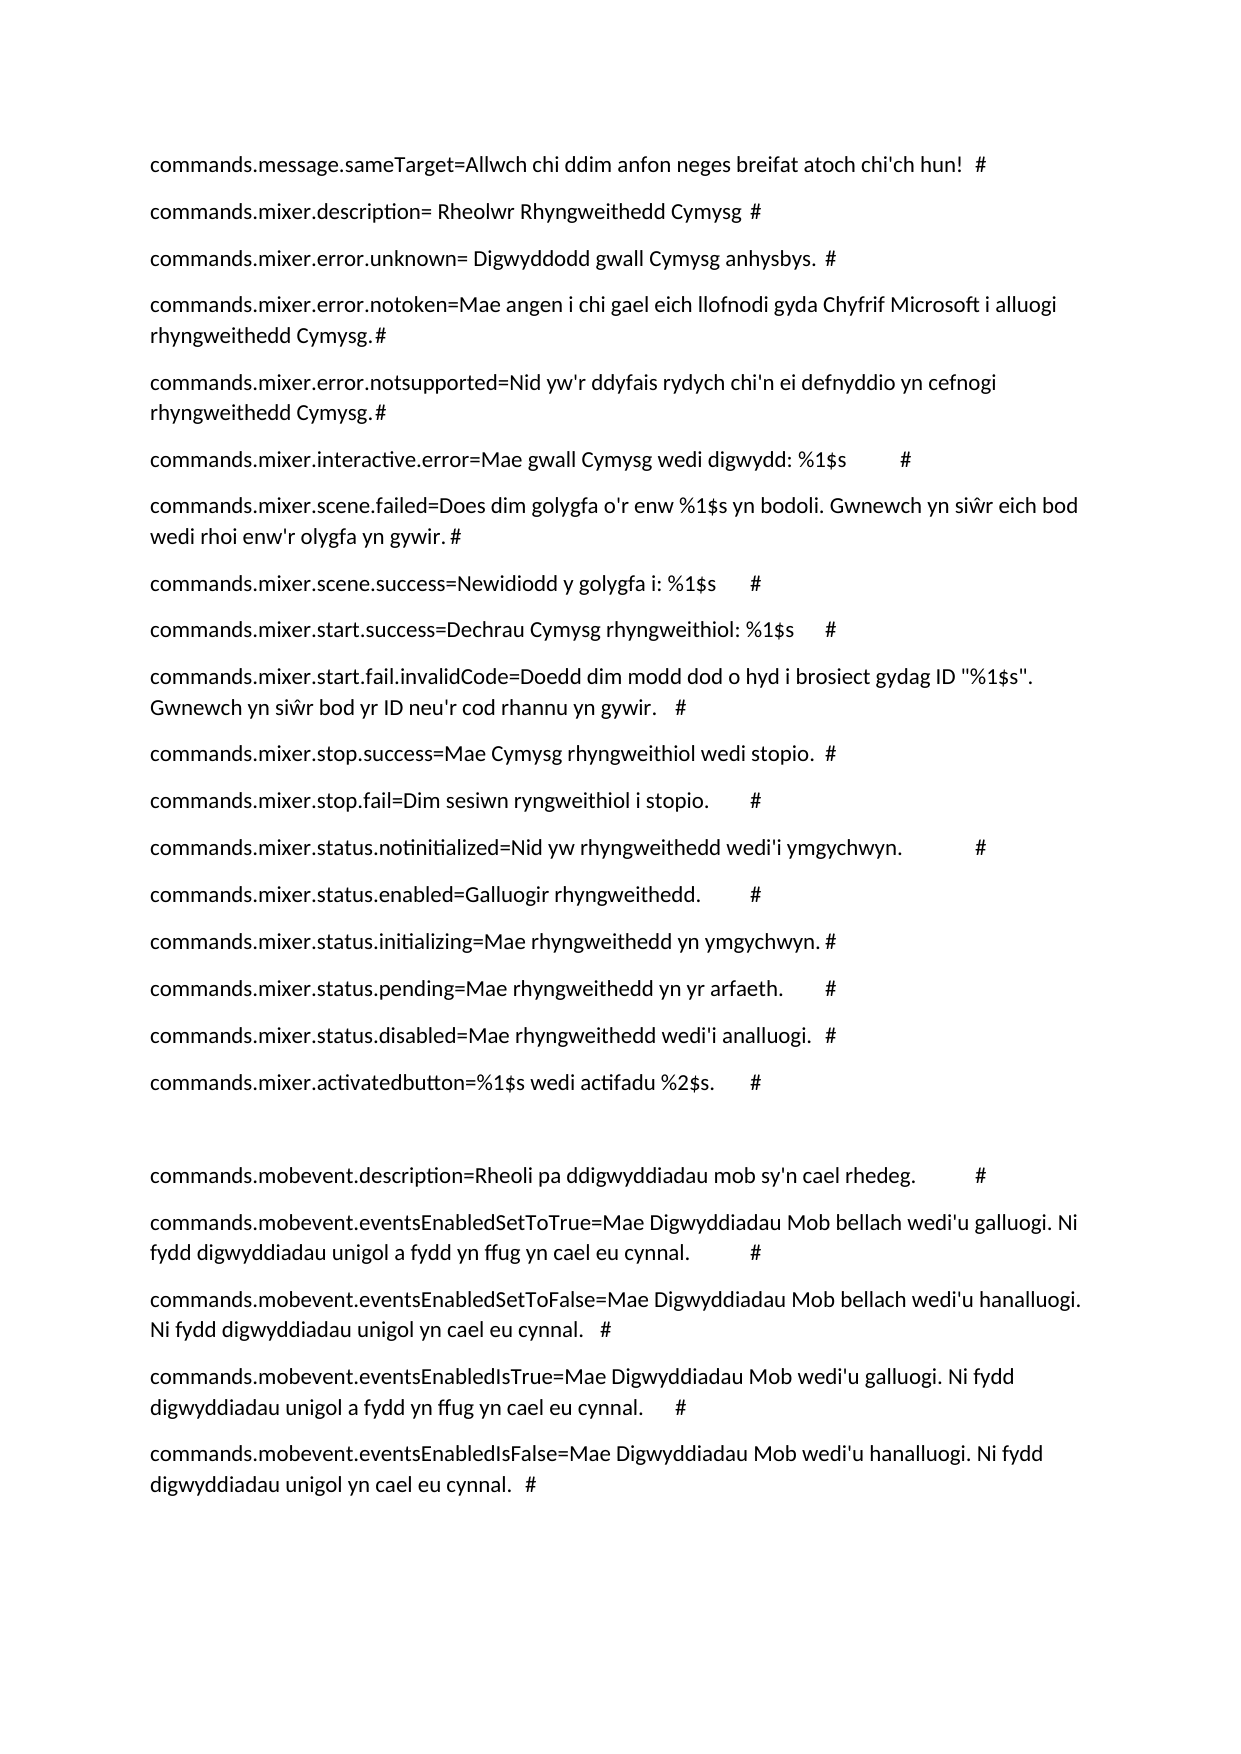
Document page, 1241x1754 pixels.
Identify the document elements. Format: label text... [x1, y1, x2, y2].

text commands.mixer.error.unknown= Digwyddodd gwall Cymysg anhysbys. # [150, 244, 1090, 272]
text commands.mixer.start.fail.invalidCode=Doedd dim modd dod o hyd i brosiect gydag ID "%1$s". Gwnewch yn siŵr bod yr ID neu'r cod rhannu yn gywir. # [150, 662, 1090, 721]
text commands.mixer.scene.failed=Does dim golygfa o'r enw %1$s yn bodoli. Gwnewch yn siŵr eich bod wedi rhoi enw'r olygfa yn gywir. # [150, 492, 1090, 550]
text commands.mobevent.eventsEnabledIsFalse=Mae Digwyddiadau Mob wedi'u hanalluogi. Ni fydd digwyddiadau unigol yn cael eu cynnal. # [150, 1439, 1090, 1498]
text commands.mixer.stop.fail=Dim sesiwn ryngweithiol i stopio. # [150, 786, 1090, 814]
text commands.mixer.scene.success=Newidiodd y golygfa i: %1$s # [150, 569, 1090, 597]
text commands.mixer.description= Rheolwr Rhyngweithedd Cymysg # [150, 197, 1090, 225]
text commands.mobevent.eventsEnabledSetToFalse=Mae Digwyddiadau Mob bellach wedi'u hanalluogi. Ni fydd digwyddiadau unigol yn cael eu cynnal. # [150, 1285, 1090, 1344]
text commands.mixer.status.disabled=Mae rhyngweithedd wedi'i analluogi. # [150, 1021, 1090, 1049]
text commands.message.sameTarget=Allwch chi ddim anfon neges breifat atoch chi'ch hun! # [150, 150, 1090, 178]
text commands.mixer.stop.success=Mae Cymysg rhyngweithiol wedi stopio. # [150, 739, 1090, 768]
text commands.mixer.error.notoken=Mae angen i chi gael eich llofnodi gyda Chyfrif Microsoft i alluogi rhyngweithedd Cymysg. # [150, 291, 1090, 349]
text commands.mixer.interactive.error=Mae gwall Cymysg wedi digwydd: %1$s # [150, 445, 1090, 473]
text commands.mixer.status.enabled=Galluogir rhyngweithedd. # [150, 880, 1090, 908]
text commands.mobevent.description=Rheoli pa ddigwyddiadau mob sy'n cael rhedeg. # [150, 1161, 1090, 1189]
text commands.mixer.start.success=Dechrau Cymysg rhyngweithiol: %1$s # [150, 616, 1090, 644]
text commands.mixer.status.initializing=Mae rhyngweithedd yn ymgychwyn. # [150, 927, 1090, 955]
text commands.mixer.error.notsupported=Nid yw'r ddyfais rydych chi'n ei defnyddio yn cefnogi rhyngweithedd Cymysg. # [150, 368, 1090, 426]
text commands.mixer.status.pending=Mae rhyngweithedd yn yr arfaeth. # [150, 974, 1090, 1002]
text commands.mobevent.eventsEnabledIsTrue=Mae Digwyddiadau Mob wedi'u galluogi. Ni fydd digwyddiadau unigol a fydd yn ffug yn cael eu cynnal. # [150, 1362, 1090, 1421]
text commands.mobevent.eventsEnabledSetToTrue=Mae Digwyddiadau Mob bellach wedi'u galluogi. Ni fydd digwyddiadau unigol a fydd yn ffug yn cael eu cynnal. # [150, 1208, 1090, 1267]
text commands.mixer.status.notinitialized=Nid yw rhyngweithedd wedi'i ymgychwyn. # [150, 833, 1090, 861]
text commands.mixer.activatedbutton=%1$s wedi actifadu %2$s. # [150, 1068, 1090, 1096]
